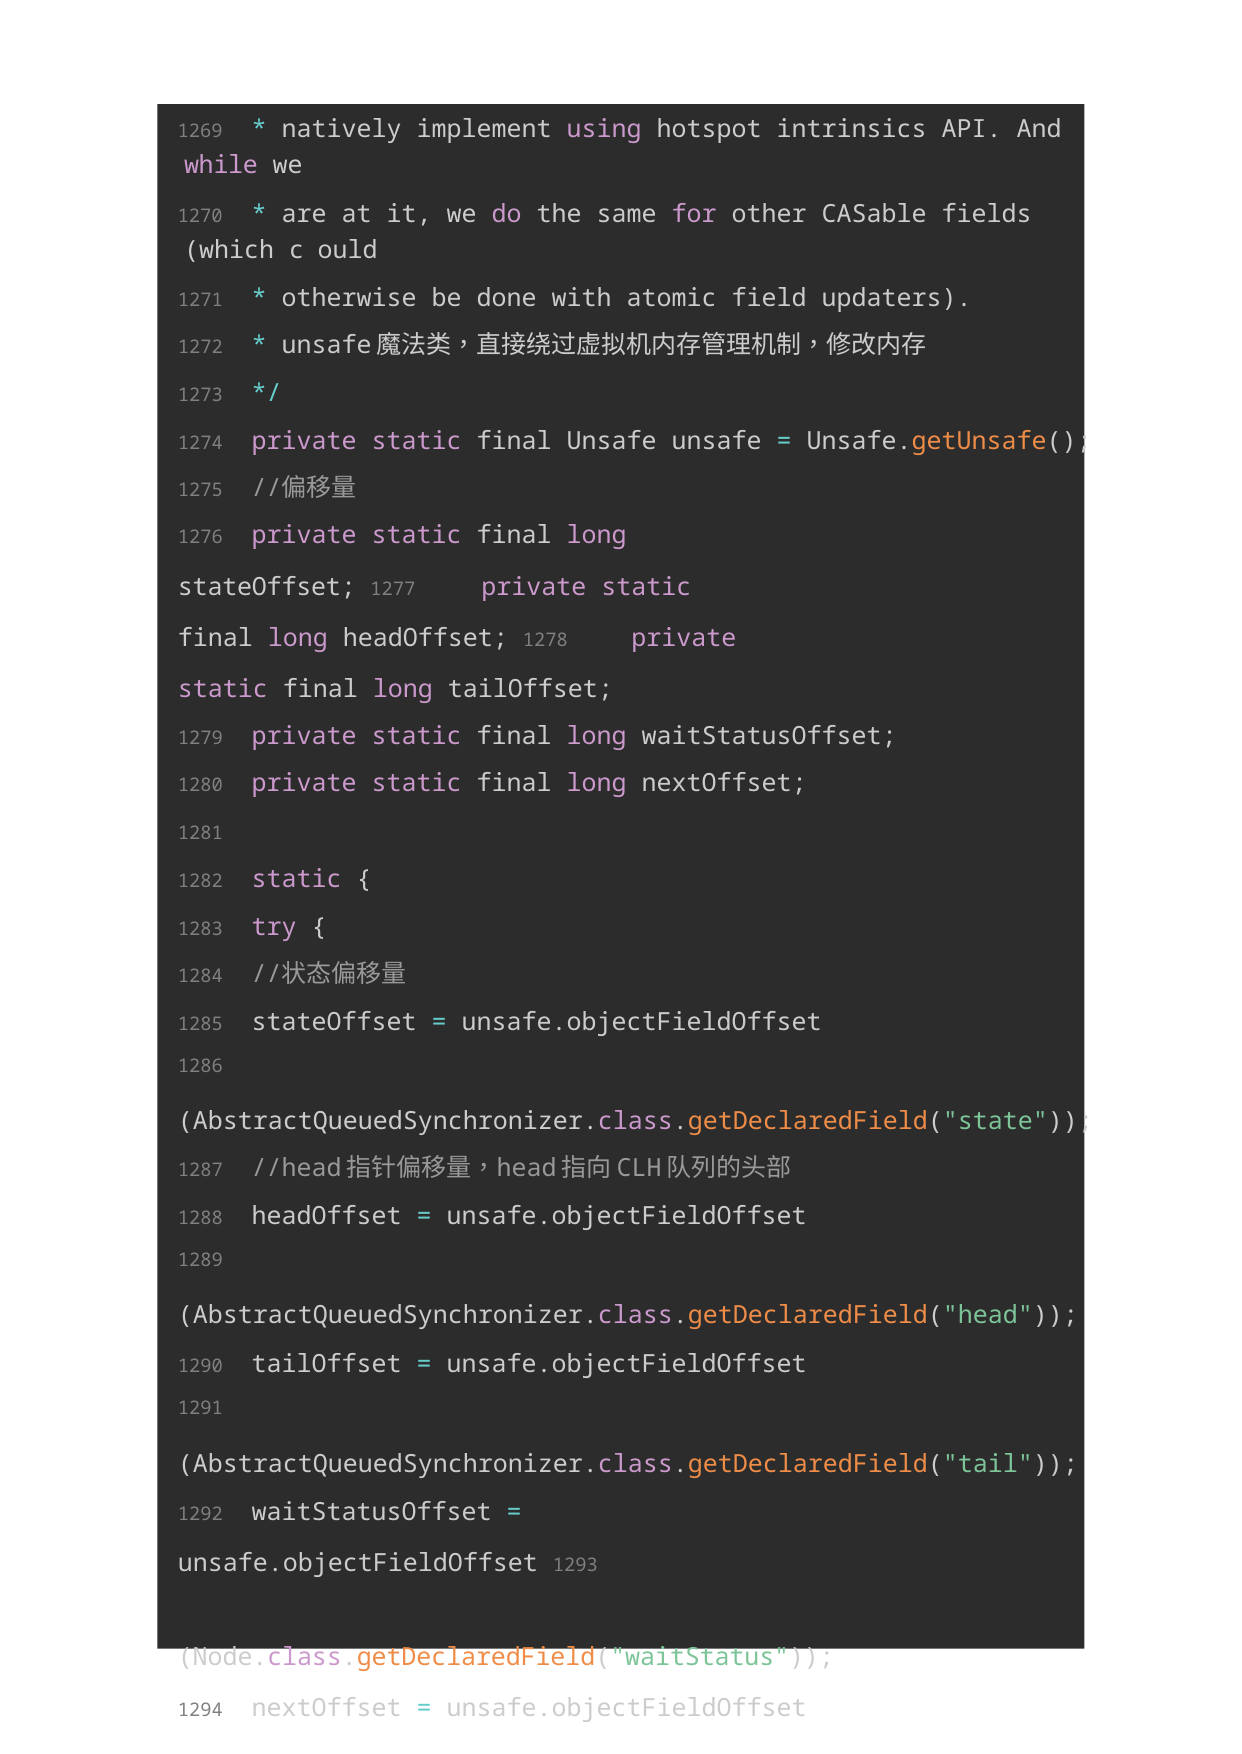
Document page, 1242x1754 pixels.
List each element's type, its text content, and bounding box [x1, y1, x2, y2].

text 1284 //状态偏移量 [178, 956, 1135, 990]
text 1282 static { [178, 861, 1135, 894]
text 1275 //偏移量 [178, 469, 1135, 503]
text 1281 [178, 819, 1135, 844]
text 1285 stateOffset = unsafe.objectFieldOffset [178, 1003, 1135, 1037]
text 1269 * natively implement using hotspot intrinsics API. And while we [177, 111, 1077, 181]
text 1290 tailOffset = unsafe.objectFieldOffset [178, 1346, 1135, 1379]
text 1288 headOffset = unsafe.objectFieldOffset [178, 1197, 1135, 1231]
text 1272 * unsafe魔法类，直接绕过虚拟机内存管理机制，修改内存 [178, 326, 1135, 360]
text 1286 (AbstractQueuedSynchronizer.class.getDeclaredField("state")); [178, 1052, 1135, 1137]
text 1273 */ [178, 374, 1135, 408]
text 1276 private static final long stateOffset; 1277 private static final long headOffset; 1278 private static final long tailOffset; [178, 517, 774, 704]
text 1291 (AbstractQueuedSynchronizer.class.getDeclaredField("tail")); [178, 1394, 1135, 1479]
text 1287 //head指针偏移量，head指向CLH队列的头部 [178, 1149, 1135, 1184]
text 1270 * are at it, we do the same for other CASable fields (which c ould [177, 195, 1091, 265]
text 1274 private static final Unsafe unsafe = Unsafe.getUnsafe(); [178, 423, 1135, 457]
text 1292 waitStatusOffset = unsafe.objectFieldOffset 1293 (Node.class.getDeclaredField("waitStatus")); 1294 nextOffset = unsafe.objectFieldOffset [178, 1494, 857, 1723]
text 1271 * otherwise be done with atomic field updaters). [178, 280, 1135, 314]
text 1283 try { [178, 909, 1135, 943]
text 1289 (AbstractQueuedSynchronizer.class.getDeclaredField("head")); [178, 1246, 1135, 1331]
text 1280 private static final long nextOffset; [178, 764, 1135, 799]
text 1279 private static final long waitStatusOffset; [178, 721, 1135, 750]
